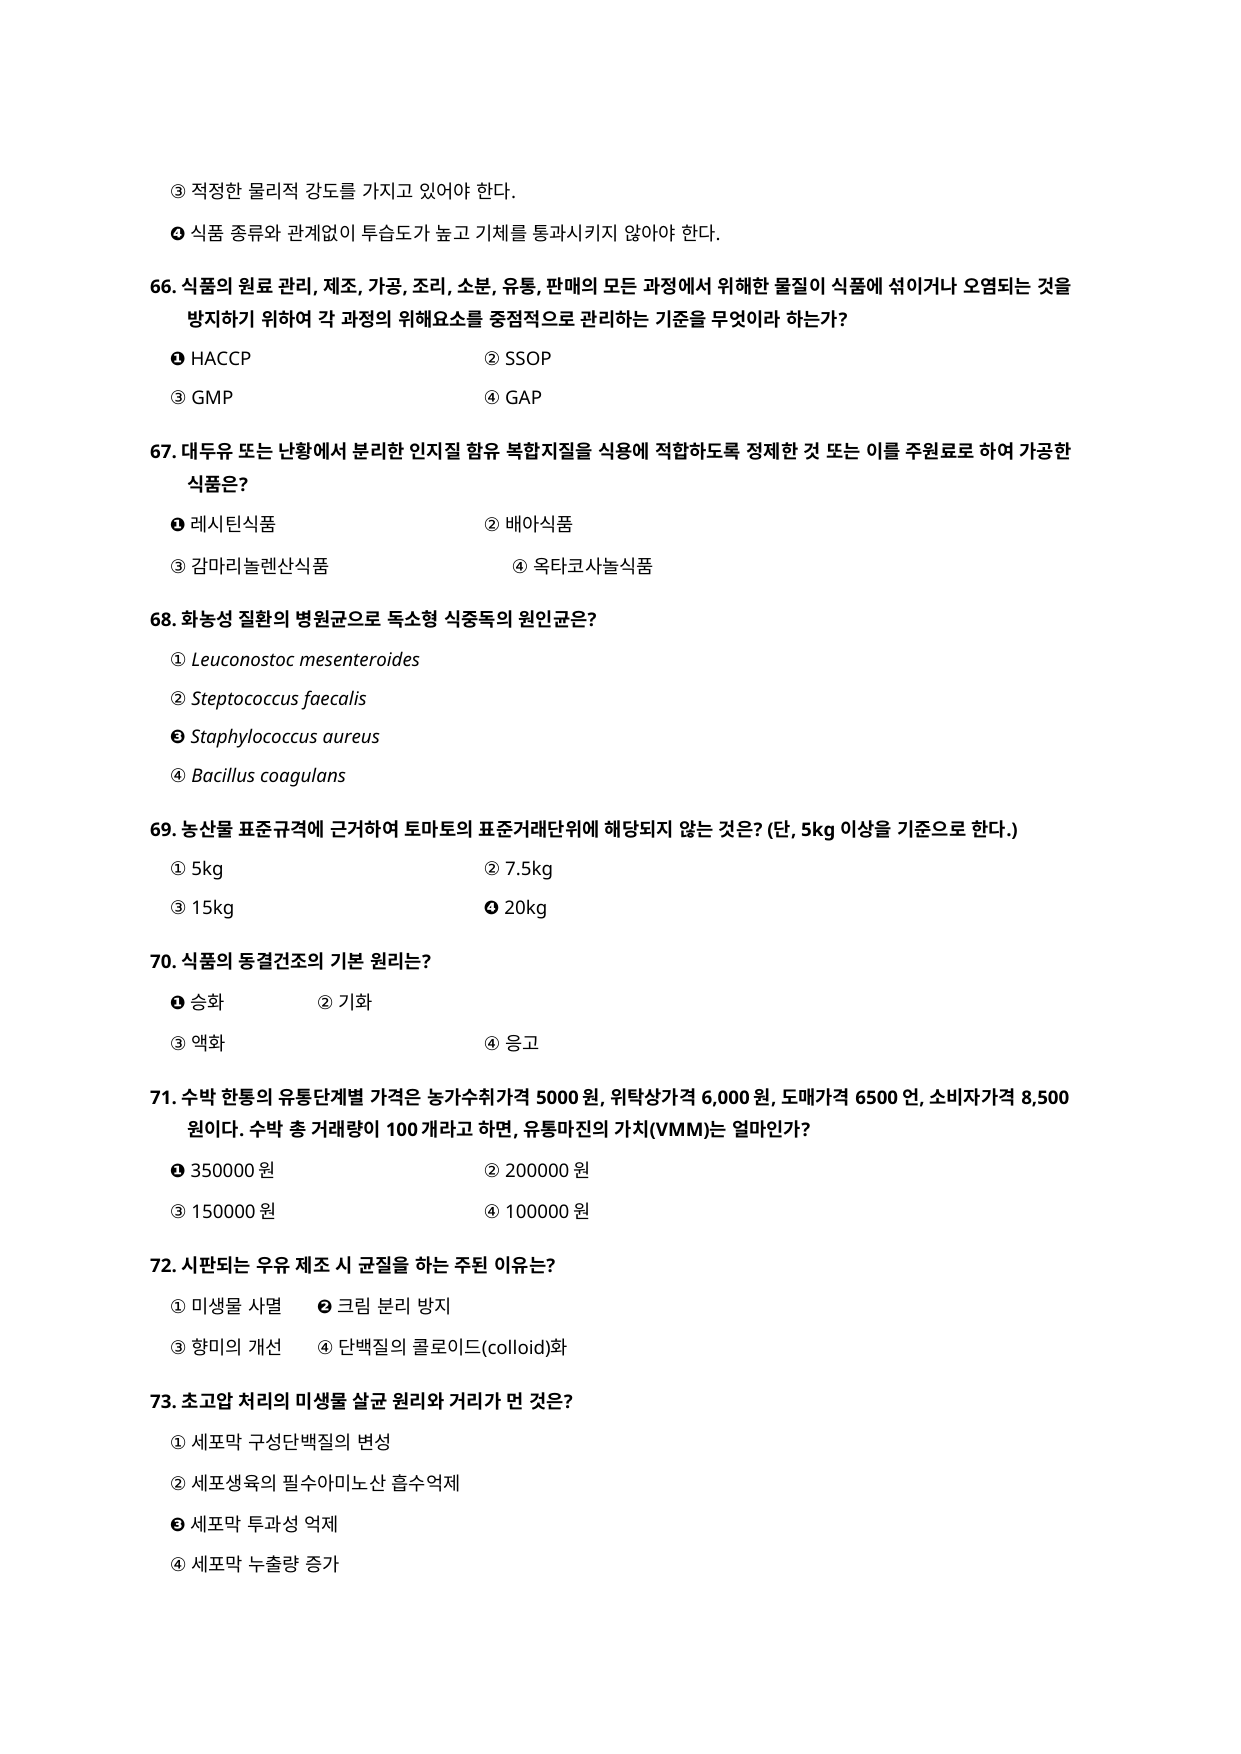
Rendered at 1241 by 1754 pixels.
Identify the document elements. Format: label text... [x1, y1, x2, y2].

text ④ Bacillus coagulans [150, 763, 1090, 788]
text ③ 향미의 개선 ④ 단백질의 콜로이드(colloid)화 [150, 1333, 1090, 1360]
text ❶ HACCP ② SSOP [150, 345, 1090, 371]
text ❹ 식품 종류와 관계없이 투습도가 높고 기체를 통과시키지 않아야 한다. [150, 218, 1090, 245]
text ③ 150000원 ④ 100000원 [150, 1197, 1090, 1224]
text 70. 식품의 동결건조의 기본 원리는? [150, 947, 1090, 974]
text ❸ 세포막 투과성 억제 [150, 1509, 1090, 1536]
text ③ 액화 ④ 응고 [150, 1029, 1090, 1056]
text 72. 시판되는 우유 제조 시 균질을 하는 주된 이유는? [150, 1251, 1090, 1278]
text ② 세포생육의 필수아미노산 흡수억제 [150, 1468, 1090, 1495]
text ❶ 승화 ② 기화 [150, 987, 1090, 1015]
text ② Steptococcus faecalis [150, 685, 1090, 710]
text 69. 농산물 표준규격에 근거하여 토마토의 표준거래단위에 해당되지 않는 것은? (단, 5kg 이상을 기준으로 한다.) [150, 814, 1090, 841]
text ① 미생물 사멸 ❷ 크림 분리 방지 [150, 1292, 1090, 1319]
text ③ 15kg ❹ 20kg [150, 894, 1090, 920]
text ④ 세포막 누출량 증가 [150, 1550, 1090, 1577]
text 66. 식품의 원료 관리, 제조, 가공, 조리, 소분, 유통, 판매의 모든 과정에서 위해한 물질이 식품에 섞이거나 오염되는 것을 방지하기 위하여 각 과정의 위해요소를 중점적으로 관리하는 기준을 무엇이라 하는가? [150, 272, 1090, 331]
text ❶ 350000원 ② 200000원 [150, 1156, 1090, 1183]
text ③ 적정한 물리적 강도를 가지고 있어야 한다. [150, 177, 1090, 204]
text ① 5kg ② 7.5kg [150, 855, 1090, 881]
text 67. 대두유 또는 난황에서 분리한 인지질 함유 복합지질을 식용에 적합하도록 정제한 것 또는 이를 주원료로 하여 가공한 식품은? [150, 437, 1090, 496]
text 68. 화농성 질환의 병원균으로 독소형 식중독의 원인균은? [150, 605, 1090, 632]
text ❶ 레시틴식품 ② 배아식품 [150, 510, 1090, 537]
text ① Leuconostoc mesenteroides [150, 646, 1090, 671]
text 71. 수박 한통의 유통단계별 가격은 농가수취가격 5000원, 위탁상가격 6,000원, 도매가격 6500언, 소비자가격 8,500원이다. 수박 총 거래량이 100개라고 하면, 유통마진의 가치(VMM)는 얼마인가? [150, 1082, 1090, 1142]
text ① 세포막 구성단백질의 변성 [150, 1427, 1090, 1454]
text ③ 감마리놀렌산식품 ④ 옥타코사놀식품 [150, 551, 1090, 578]
text ❸ Staphylococcus aureus [150, 724, 1090, 749]
text 73. 초고압 처리의 미생물 살균 원리와 거리가 먼 것은? [150, 1386, 1090, 1413]
text ③ GMP ④ GAP [150, 384, 1090, 410]
